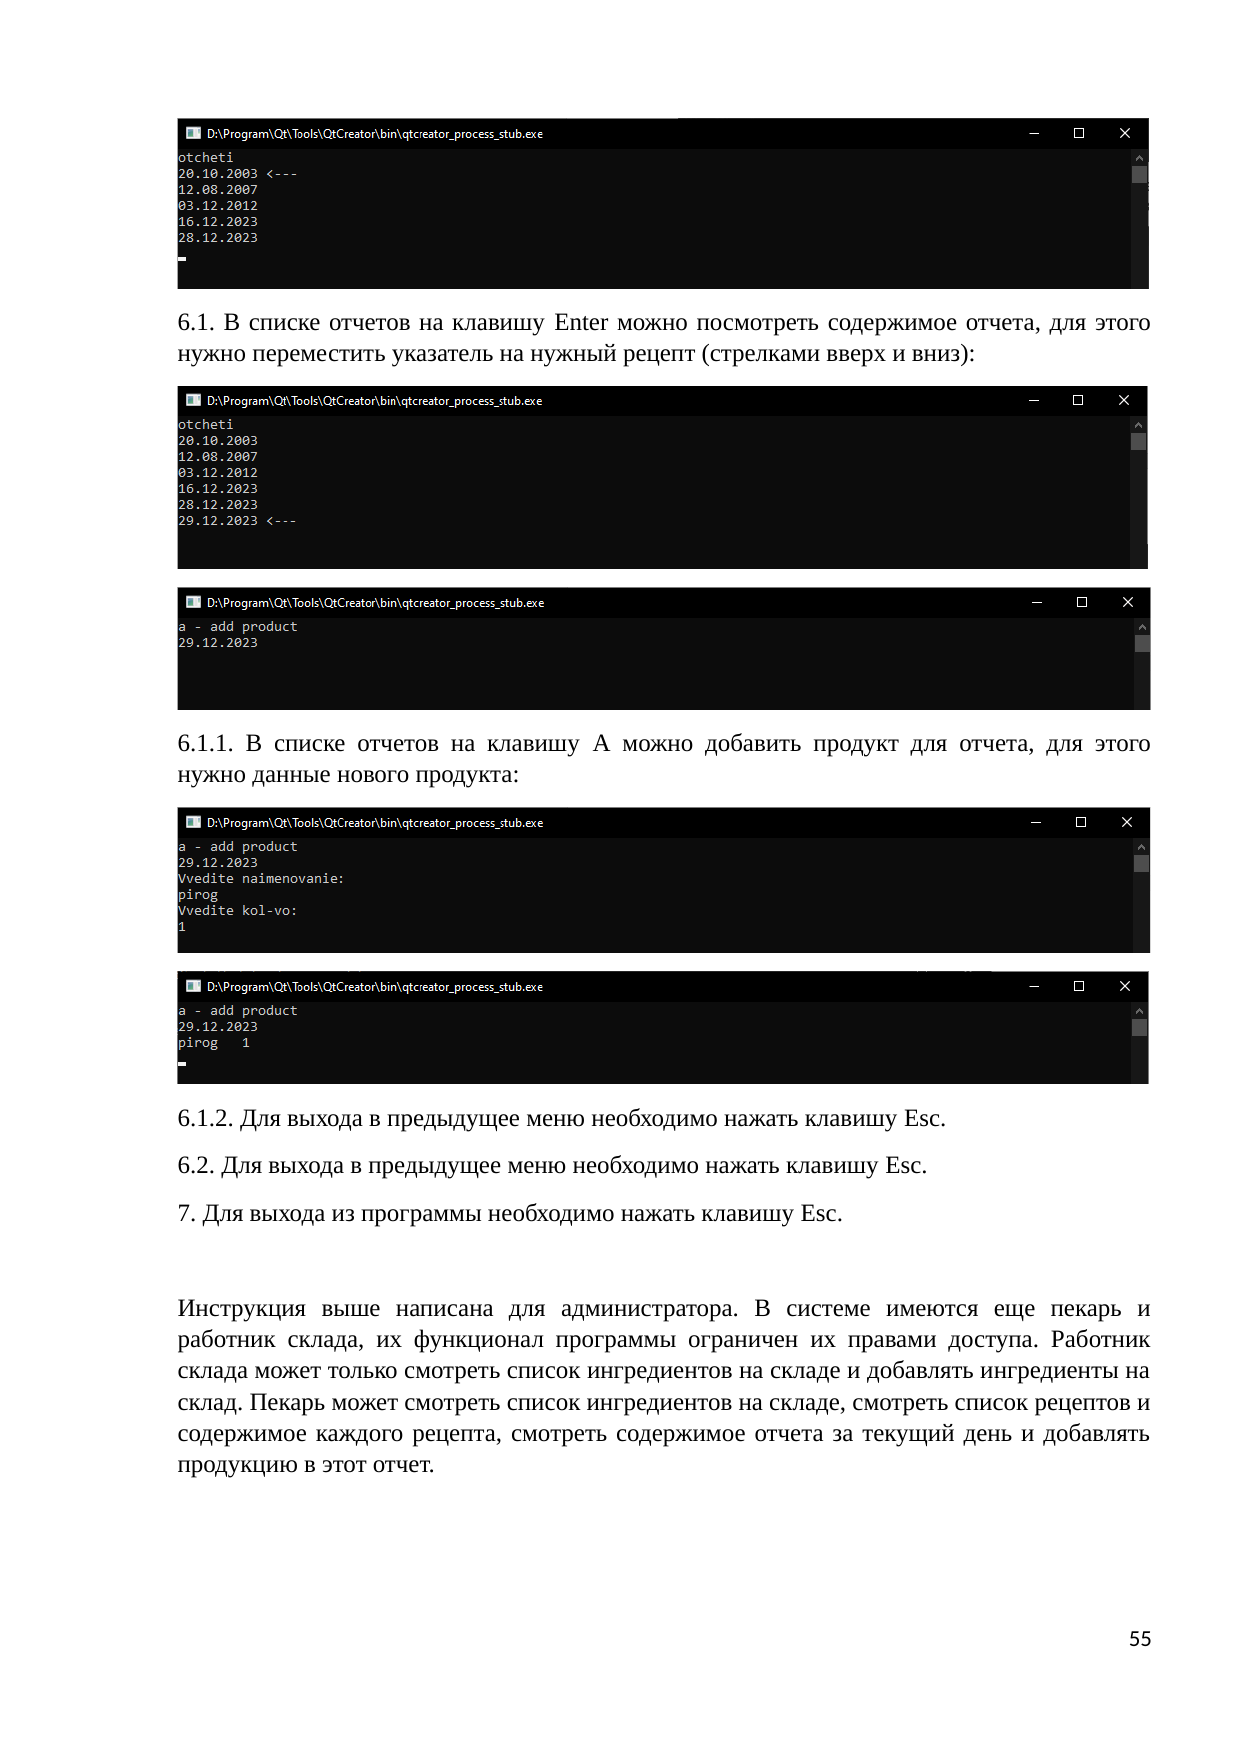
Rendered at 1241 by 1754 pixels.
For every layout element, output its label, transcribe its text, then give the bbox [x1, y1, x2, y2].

text 6.2. Для выхода в предыдущее меню необходимо нажать клавишу Esc. [177, 1150, 1152, 1179]
text 7. Для выхода из программы необходимо нажать клавишу Esc. [177, 1198, 1152, 1227]
picture [177, 386, 1151, 569]
text 6.1.2. Для выхода в предыдущее меню необходимо нажать клавишу Esc. [177, 1103, 1152, 1131]
picture [177, 118, 1151, 289]
text 6.1.1. В списке отчетов на клавишу A можно добавить продукт для отчета, для этого нужно данные нового продукта: [177, 728, 1152, 788]
picture [177, 807, 1151, 953]
text Инструкция выше написана для администратора. В системе имеются еще пекарь и работник склада, их функционал программы ограничен их правами доступа. Работник склада может только смотреть список ингредиентов на складе и добавлять ингредиенты на склад. Пекарь может смотреть список ингредиентов на складе, смотреть список рецептов и содержимое каждого рецепта, смотреть содержимое отчета за текущий день и добавлять продукцию в этот отчет. [177, 1293, 1152, 1477]
picture [177, 587, 1151, 710]
text 6.1. В списке отчетов на клавишу Enter можно посмотреть содержимое отчета, для этого нужно переместить указатель на нужный рецепт (стрелками вверх и вниз): [177, 307, 1152, 367]
picture [177, 971, 1151, 1084]
